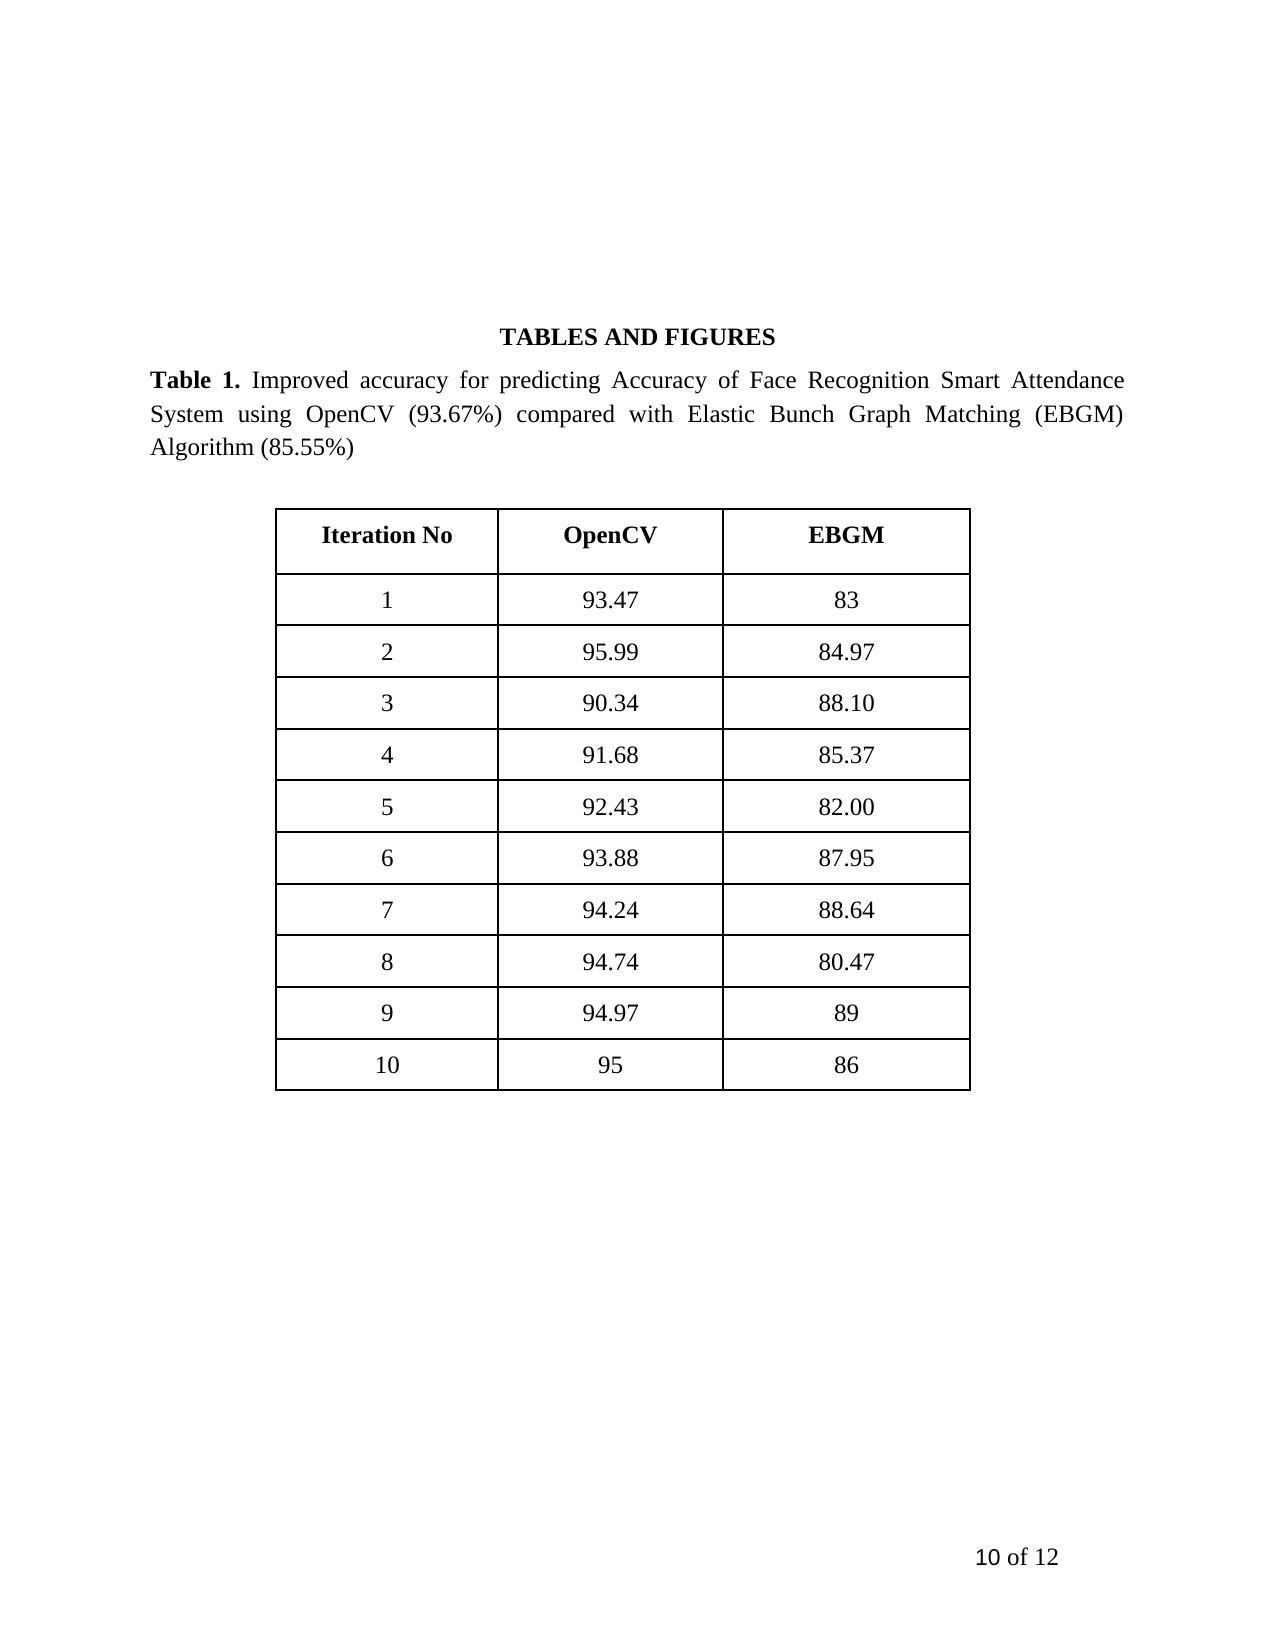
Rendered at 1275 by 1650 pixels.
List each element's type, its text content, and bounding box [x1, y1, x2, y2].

table_cell 7 [277, 885, 497, 934]
table_cell 8 [277, 936, 497, 986]
table_cell 94.24 [499, 885, 722, 934]
table_cell 89 [724, 988, 969, 1038]
table_cell 94.97 [499, 988, 722, 1038]
table_cell 1 [277, 575, 497, 624]
table_cell 93.88 [499, 833, 722, 883]
table_cell 6 [277, 833, 497, 883]
text Table 1. Improved accuracy for predicting Accuracy of Face Recognition Smart Attendance System using OpenCV (93.67%) compared with Elastic Bunch Graph Matching (EBGM) Algorithm (85.55%) [150, 366, 1125, 460]
table_header OpenCV [499, 510, 722, 573]
table_cell 3 [277, 678, 497, 728]
table_header Iteration No [277, 510, 497, 573]
table_cell 95.99 [499, 626, 722, 676]
table_cell 84.97 [724, 626, 969, 676]
table_cell 93.47 [499, 575, 722, 624]
table_cell 92.43 [499, 781, 722, 831]
table_cell 94.74 [499, 936, 722, 986]
table_cell 82.00 [724, 781, 969, 831]
table_cell 91.68 [499, 730, 722, 779]
table_cell 83 [724, 575, 969, 624]
text TABLES AND FIGURES [150, 322, 1125, 351]
table_cell 95 [499, 1040, 722, 1089]
table_cell 88.10 [724, 678, 969, 728]
table_cell 88.64 [724, 885, 969, 934]
table_cell 87.95 [724, 833, 969, 883]
table_cell 85.37 [724, 730, 969, 779]
table_cell 2 [277, 626, 497, 676]
table_cell 90.34 [499, 678, 722, 728]
table_cell 10 [277, 1040, 497, 1089]
table_header EBGM [724, 510, 969, 573]
table_cell 5 [277, 781, 497, 831]
table_cell 9 [277, 988, 497, 1038]
table_cell 86 [724, 1040, 969, 1089]
table_cell 80.47 [724, 936, 969, 986]
table_cell 4 [277, 730, 497, 779]
